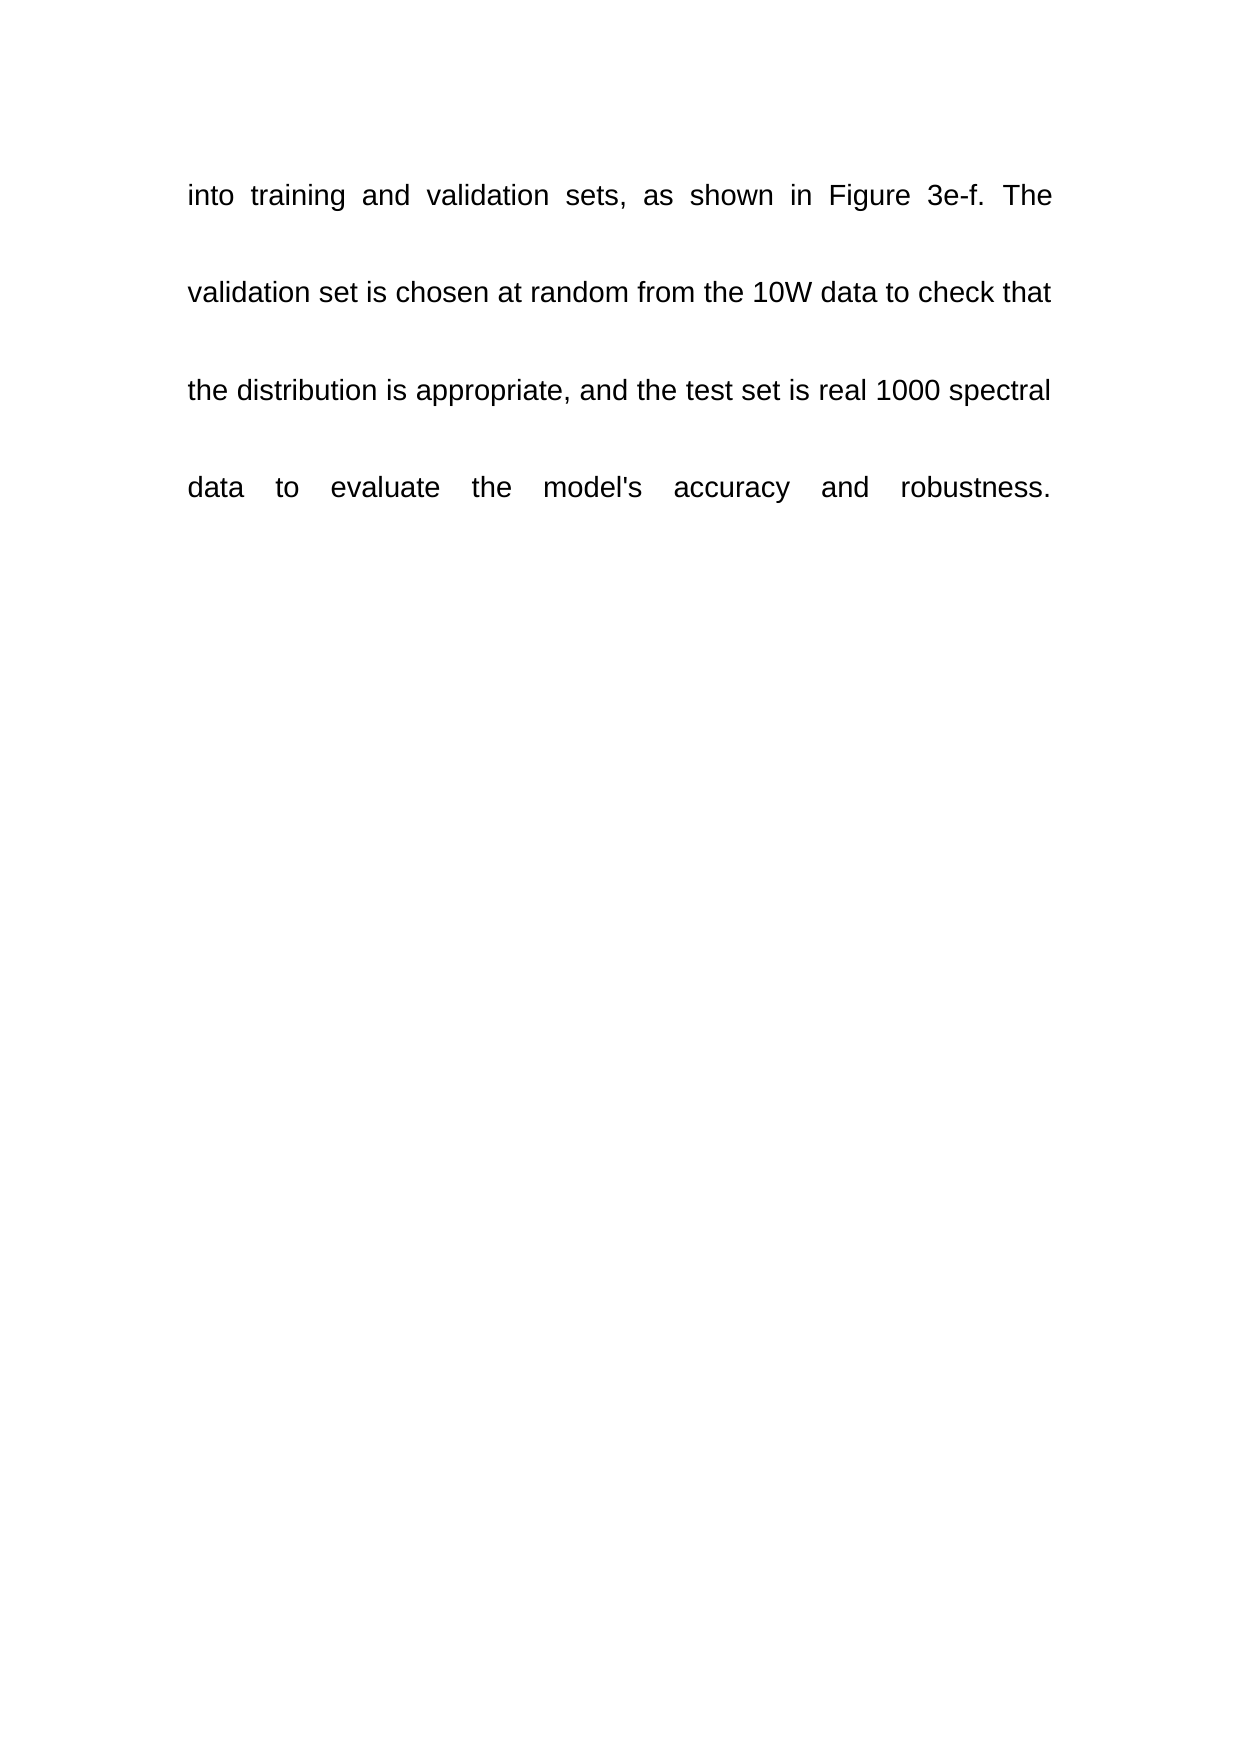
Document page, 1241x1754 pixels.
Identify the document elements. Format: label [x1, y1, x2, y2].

text [187, 162, 1053, 519]
